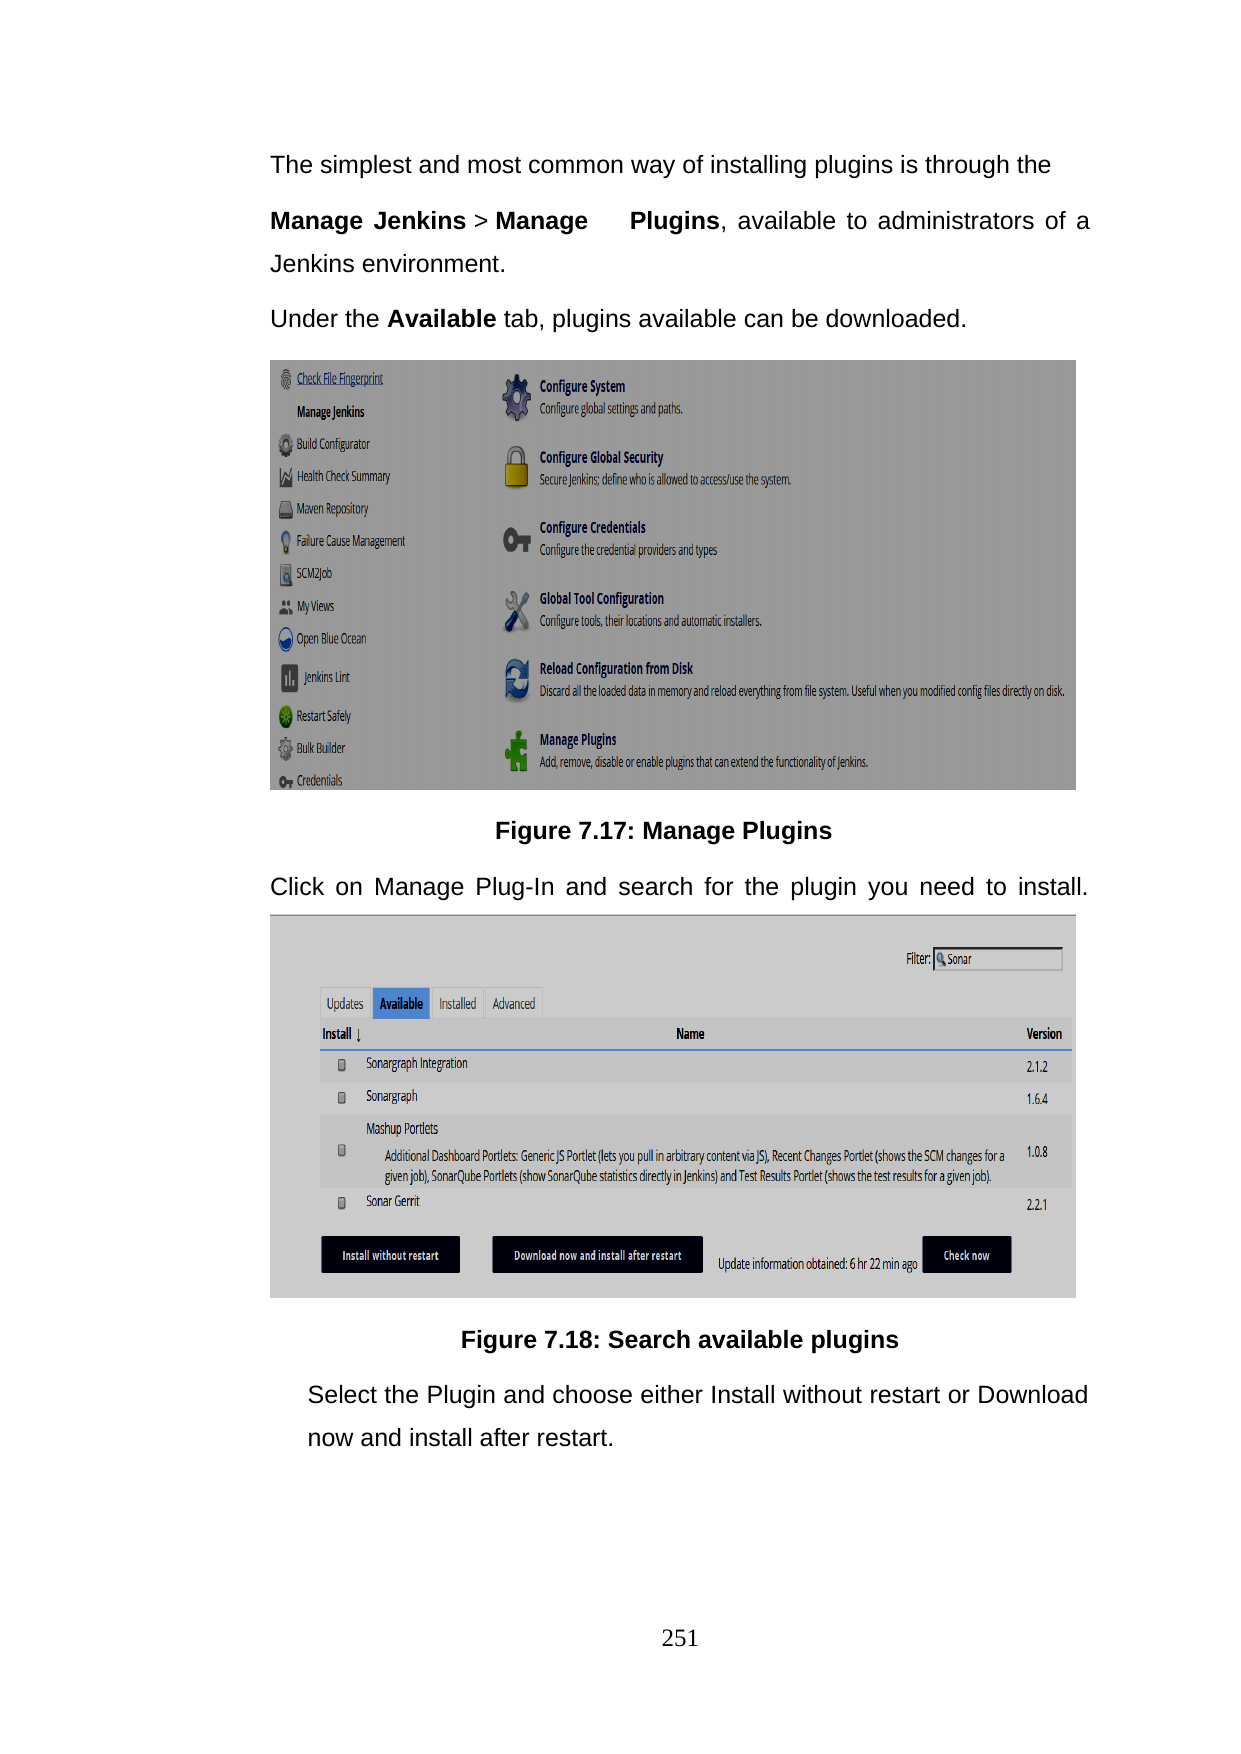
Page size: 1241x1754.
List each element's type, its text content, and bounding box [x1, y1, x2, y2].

text Select the Plugin and choose either Install without restart or Download now and install after restart. [307, 1380, 1090, 1452]
text Click on Manage Plug-In and search for the plugin you need to install. [270, 872, 1090, 1298]
text Manage Jenkins > Manage Plugins, available to administrators of a Jenkins environment. [270, 206, 1090, 277]
text The simplest and most common way of installing plugins is through the [270, 150, 1090, 179]
text Figure 7.17: Manage Plugins [457, 816, 1090, 845]
text Figure 7.18: Search available plugins [270, 1324, 1090, 1353]
text Under the Available tab, plugins available can be downloaded. [270, 304, 1090, 333]
